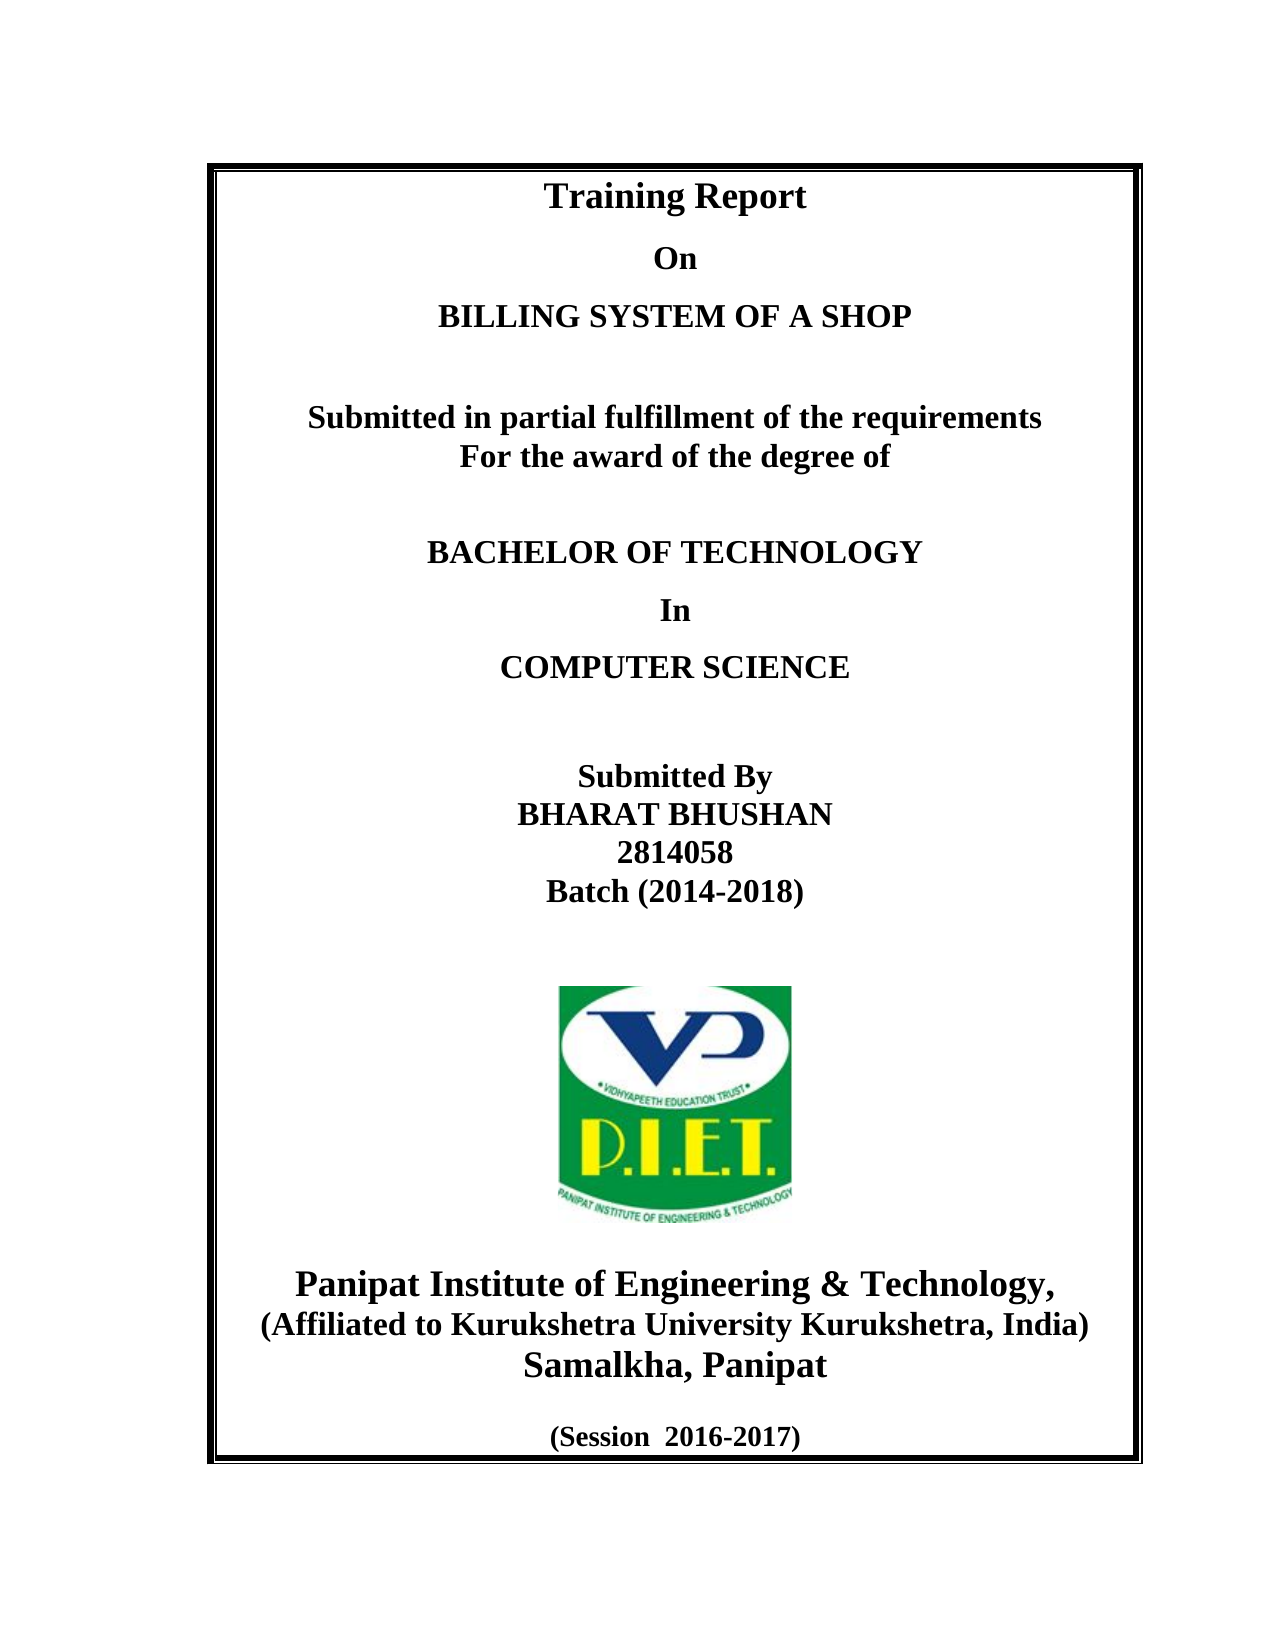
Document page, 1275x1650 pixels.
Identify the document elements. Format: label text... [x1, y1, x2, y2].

text Submitted in partial fulfillment of the requirements [217, 386, 1133, 436]
text BILLING SYSTEM OF A SHOP [217, 285, 1133, 334]
text Panipat Institute of Engineering & Technology, [225, 1261, 1125, 1304]
text 2814058 [225, 833, 1125, 871]
subtitle On [217, 227, 1133, 277]
subtitle COMPUTER SCIENCE [217, 636, 1133, 686]
subtitle In [217, 579, 1133, 629]
text (Affiliated to Kurukshetra University Kurukshetra, India) [225, 1304, 1125, 1343]
subtitle Training Report [217, 172, 1133, 217]
text (Session 2016-2017) [217, 1408, 1133, 1455]
picture [557, 986, 793, 1223]
text For the award of the degree of [225, 436, 1125, 474]
text BHARAT BHUSHAN [225, 794, 1125, 833]
text Submitted By [217, 744, 1133, 794]
text Batch (2014-2018) [225, 871, 1125, 909]
text Samalkha, Panipat [225, 1343, 1125, 1386]
text Bachelor of Technology [217, 521, 1133, 571]
